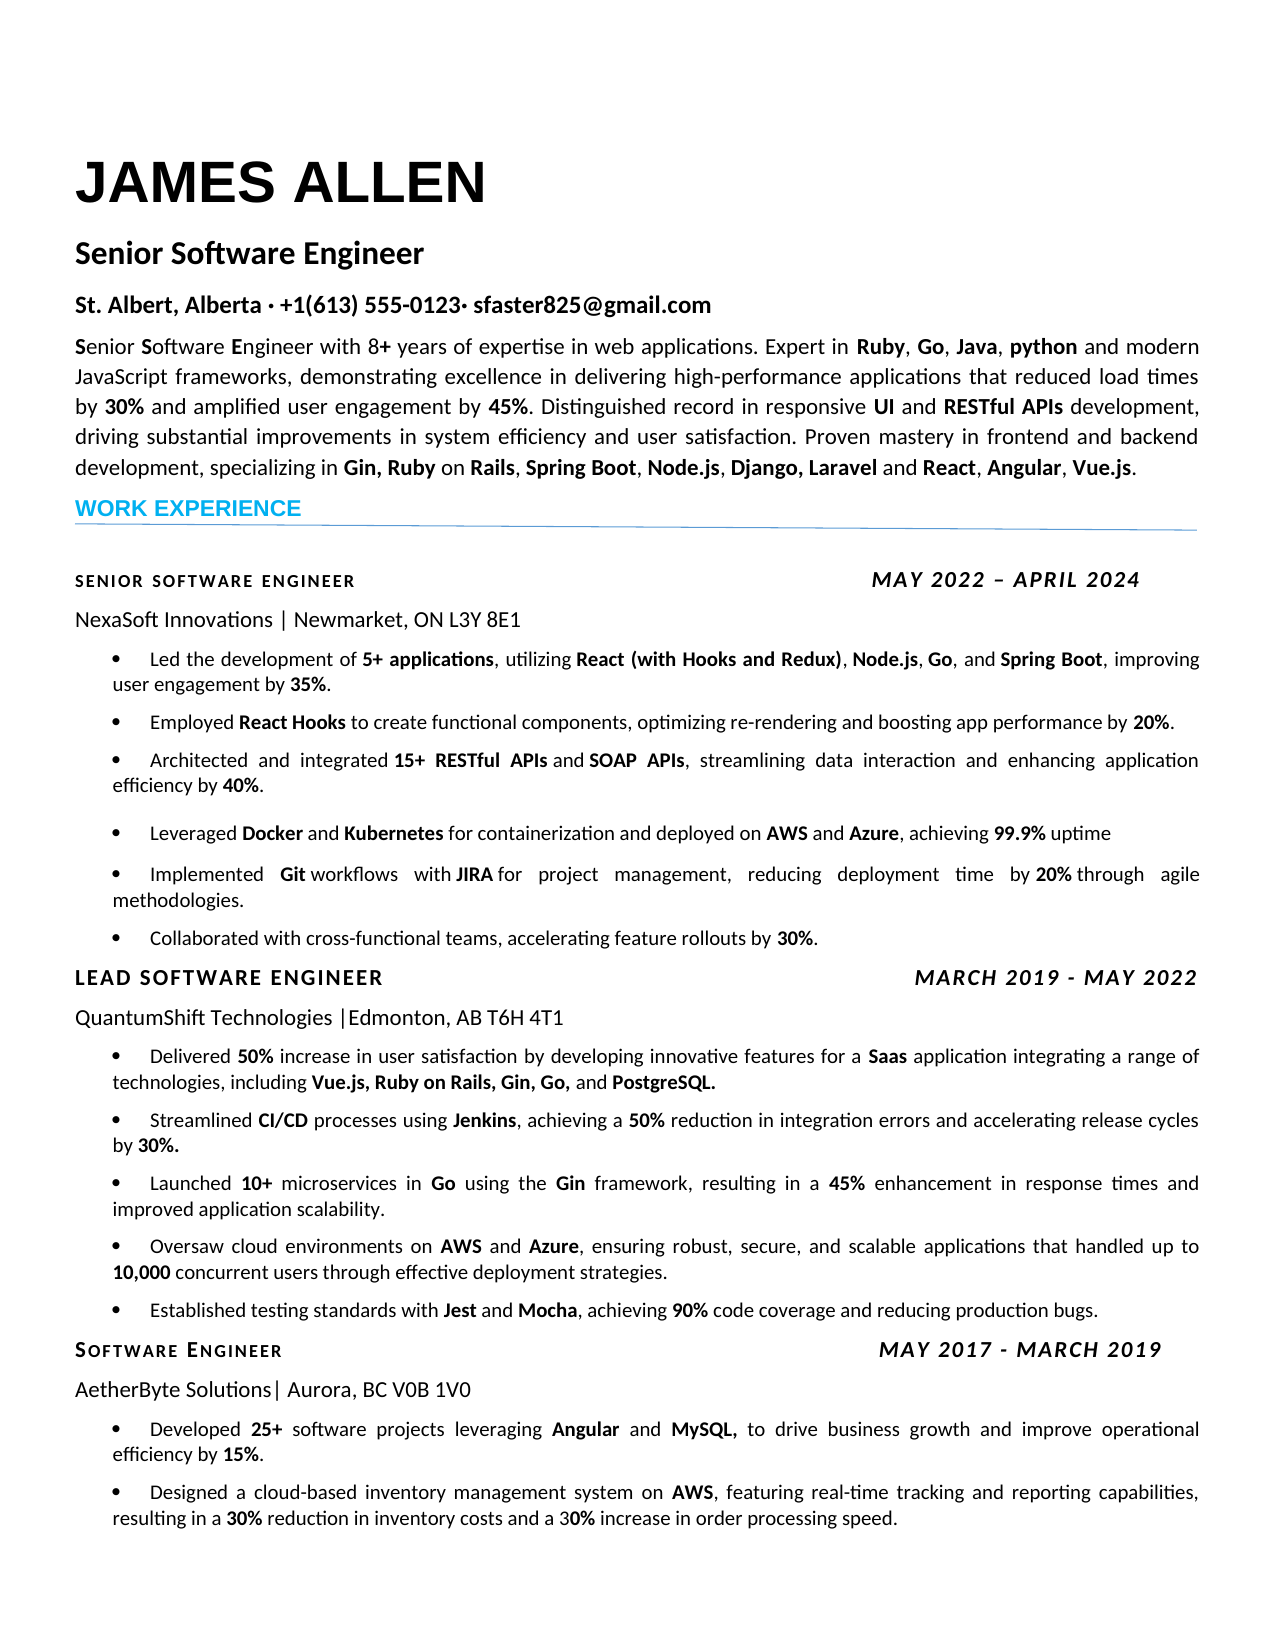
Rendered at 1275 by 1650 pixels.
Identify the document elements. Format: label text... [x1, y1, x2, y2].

text Senior Software Engineer with 8+ years of expertise in web applications. Expert in Ruby, Go, Java, python and modern JavaScript frameworks, demonstrating excellence in delivering high-performance applications that reduced load times by 30% and amplified user engagement by 45%. Distinguished record in responsive UI and RESTful APIs development, driving substantial improvements in system efficiency and user satisfaction. Proven mastery in frontend and backend development, specializing in Gin, Ruby on Rails, Spring Boot, Node.js, Django, Laravel and React, Angular, Vue.js. [75, 332, 1200, 481]
subtitle Lead software engineer MARCH 2019 - May 2022 [75, 963, 1200, 991]
text Collaborated with cross-functional teams, accelerating feature rollouts by 30%. [112, 925, 1200, 950]
list Designed a cloud-based inventory management system on AWS, featuring real-time tracking and reporting capabilities, resulting in a 30% reduction in inventory costs and a 30% increase in order processing speed. [112, 1479, 1200, 1530]
text Senior Software Engineer [75, 232, 1200, 273]
text Delivered 50% increase in user satisfaction by developing innovative features for a Saas application integrating a range of technologies, including Vue.js, Ruby on Rails, Gin, Go, and PostgreSQL. [112, 1044, 1200, 1094]
text St. Albert, Alberta · +1(613) 555-0123· sfaster825@gmail.com [75, 289, 1200, 319]
text JAMES ALLEN [75, 147, 1200, 214]
text Established testing standards with Jest and Mocha, achieving 90% code coverage and reducing production bugs. [112, 1297, 1200, 1322]
list Developed 25+ software projects leveraging Angular and MySQL, to drive business growth and improve operational efficiency by 15%. [112, 1416, 1200, 1467]
subtitle senior software engineer MAY 2022 – APRIL 2024 [75, 565, 1200, 593]
text Architected and integrated 15+ RESTful APIs and SOAP APIs, streamlining data interaction and enhancing application efficiency by 40%. [112, 747, 1200, 798]
text Oversaw cloud environments on AWS and Azure, ensuring robust, secure, and scalable applications that handled up to 10,000 concurrent users through effective deployment strategies. [112, 1234, 1200, 1284]
text AetherByte Solutions| Aurora, BC V0B 1V0 [75, 1375, 1200, 1403]
text WORK EXPERIENCE [75, 495, 1200, 550]
text Leveraged Docker and Kubernetes for containerization and deployed on AWS and Azure, achieving 99.9% uptime. [112, 811, 1200, 849]
text NexaSoft Innovations | Newmarket, ON L3Y 8E1 [75, 605, 1200, 633]
text Implemented Git workflows with JIRA for project management, reducing deployment time by 20% through agile methodologies. [112, 861, 1200, 912]
text Launched 10+ microservices in Go using the Gin framework, resulting in a 45% enhancement in response times and improved application scalability. [112, 1170, 1200, 1221]
subtitle Software Engineer MAY 2017 - MARCH 2019 [75, 1335, 1200, 1363]
text Led the development of 5+ applications, utilizing React (with Hooks and Redux), Node.js, Go, and Spring Boot, improving user engagement by 35%. [112, 646, 1200, 697]
text QuantumShift Technologies |Edmonton, AB T6H 4T1 [75, 1003, 1200, 1031]
text Streamlined CI/CD processes using Jenkins, achieving a 50% reduction in integration errors and accelerating release cycles by 30%. [112, 1107, 1200, 1158]
text Employed React Hooks to create functional components, optimizing re-rendering and boosting app performance by 20%. [112, 709, 1200, 735]
